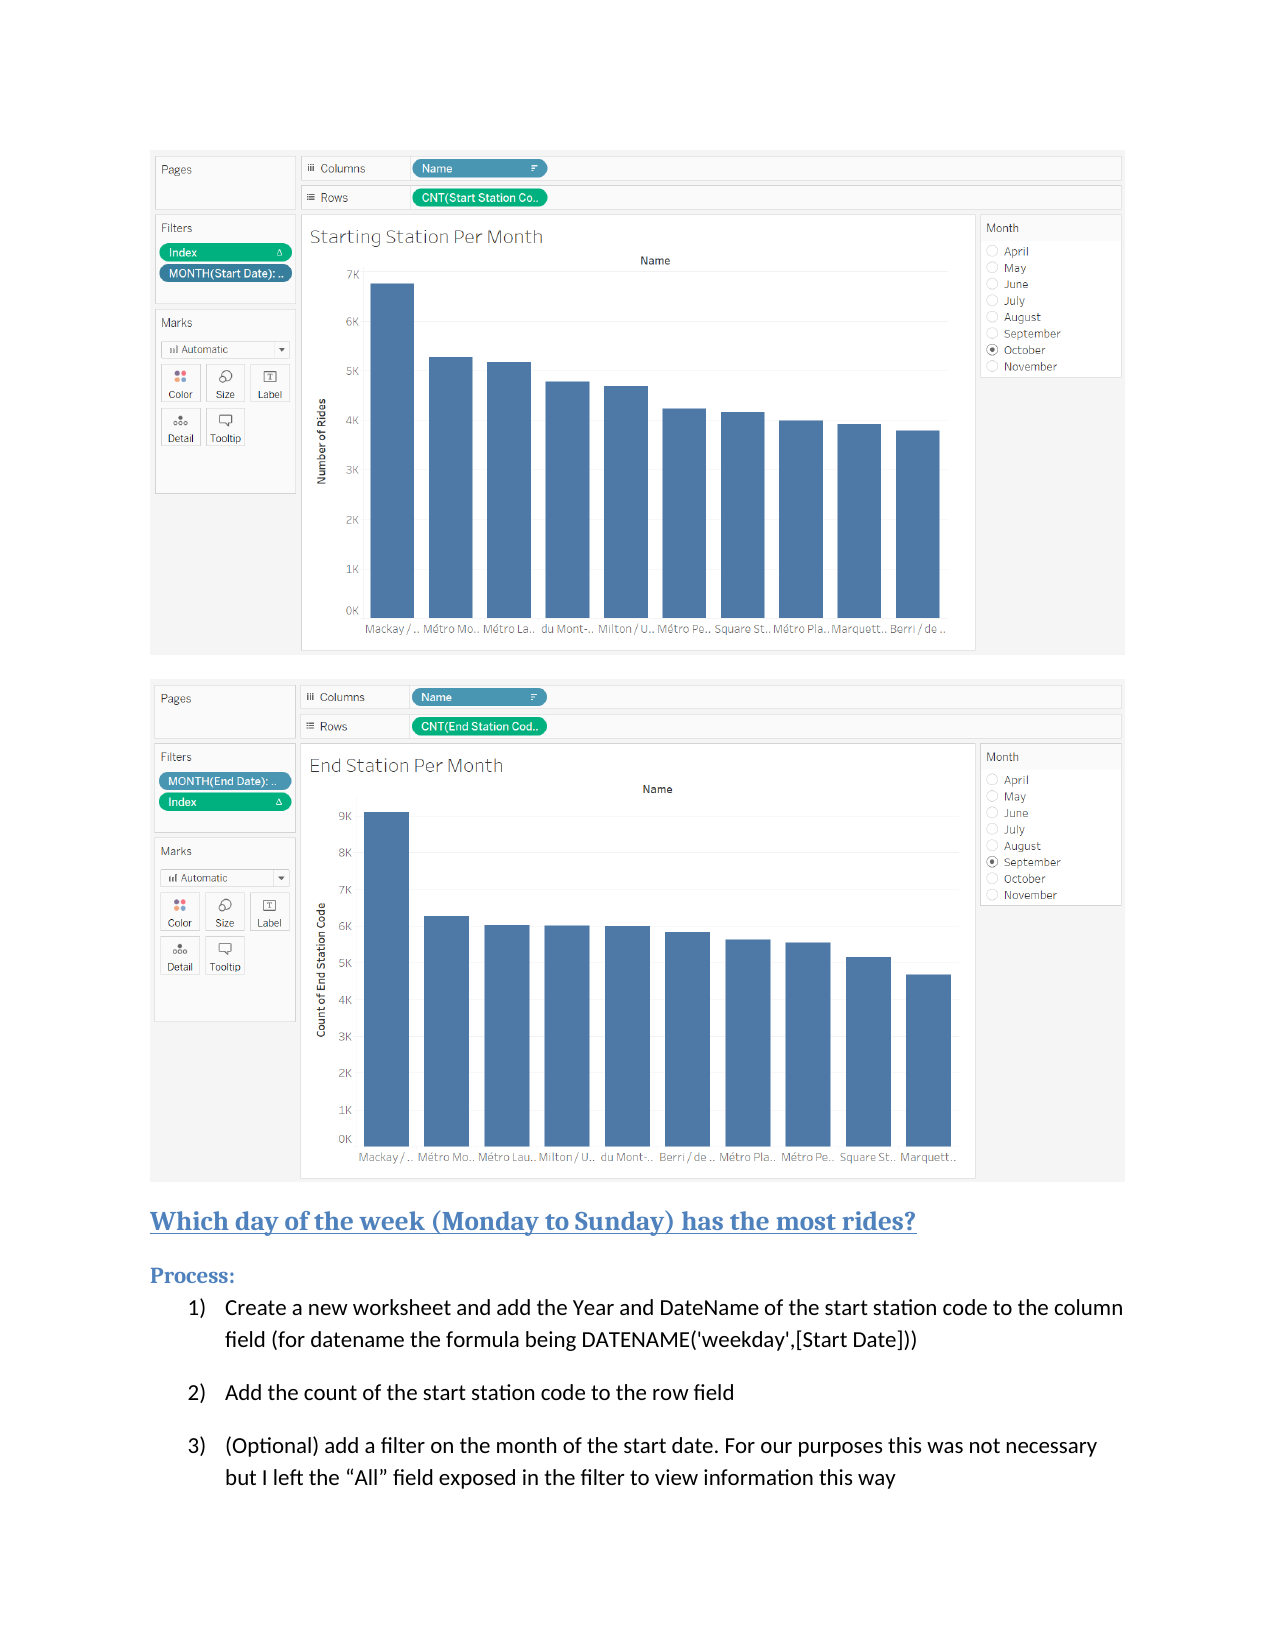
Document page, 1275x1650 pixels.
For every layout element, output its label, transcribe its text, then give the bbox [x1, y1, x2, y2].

subtitle Process: [150, 1263, 1125, 1289]
list Add the count of the start station code to the row field [187, 1378, 1125, 1406]
list (Optional) add a filter on the month of the start date. For our purposes this was not necessary but I left the “All” field exposed in the filter to view information this way [187, 1431, 1125, 1491]
subtitle Which day of the week (Monday to Sunday) has the most rides? [150, 1206, 1125, 1237]
picture [150, 679, 1125, 1182]
picture [150, 150, 1125, 655]
list Create a new worksheet and add the Year and DateName of the start station code to the column field (for datename the formula being DATENAME('weekday',[Start Date])) [187, 1293, 1125, 1353]
